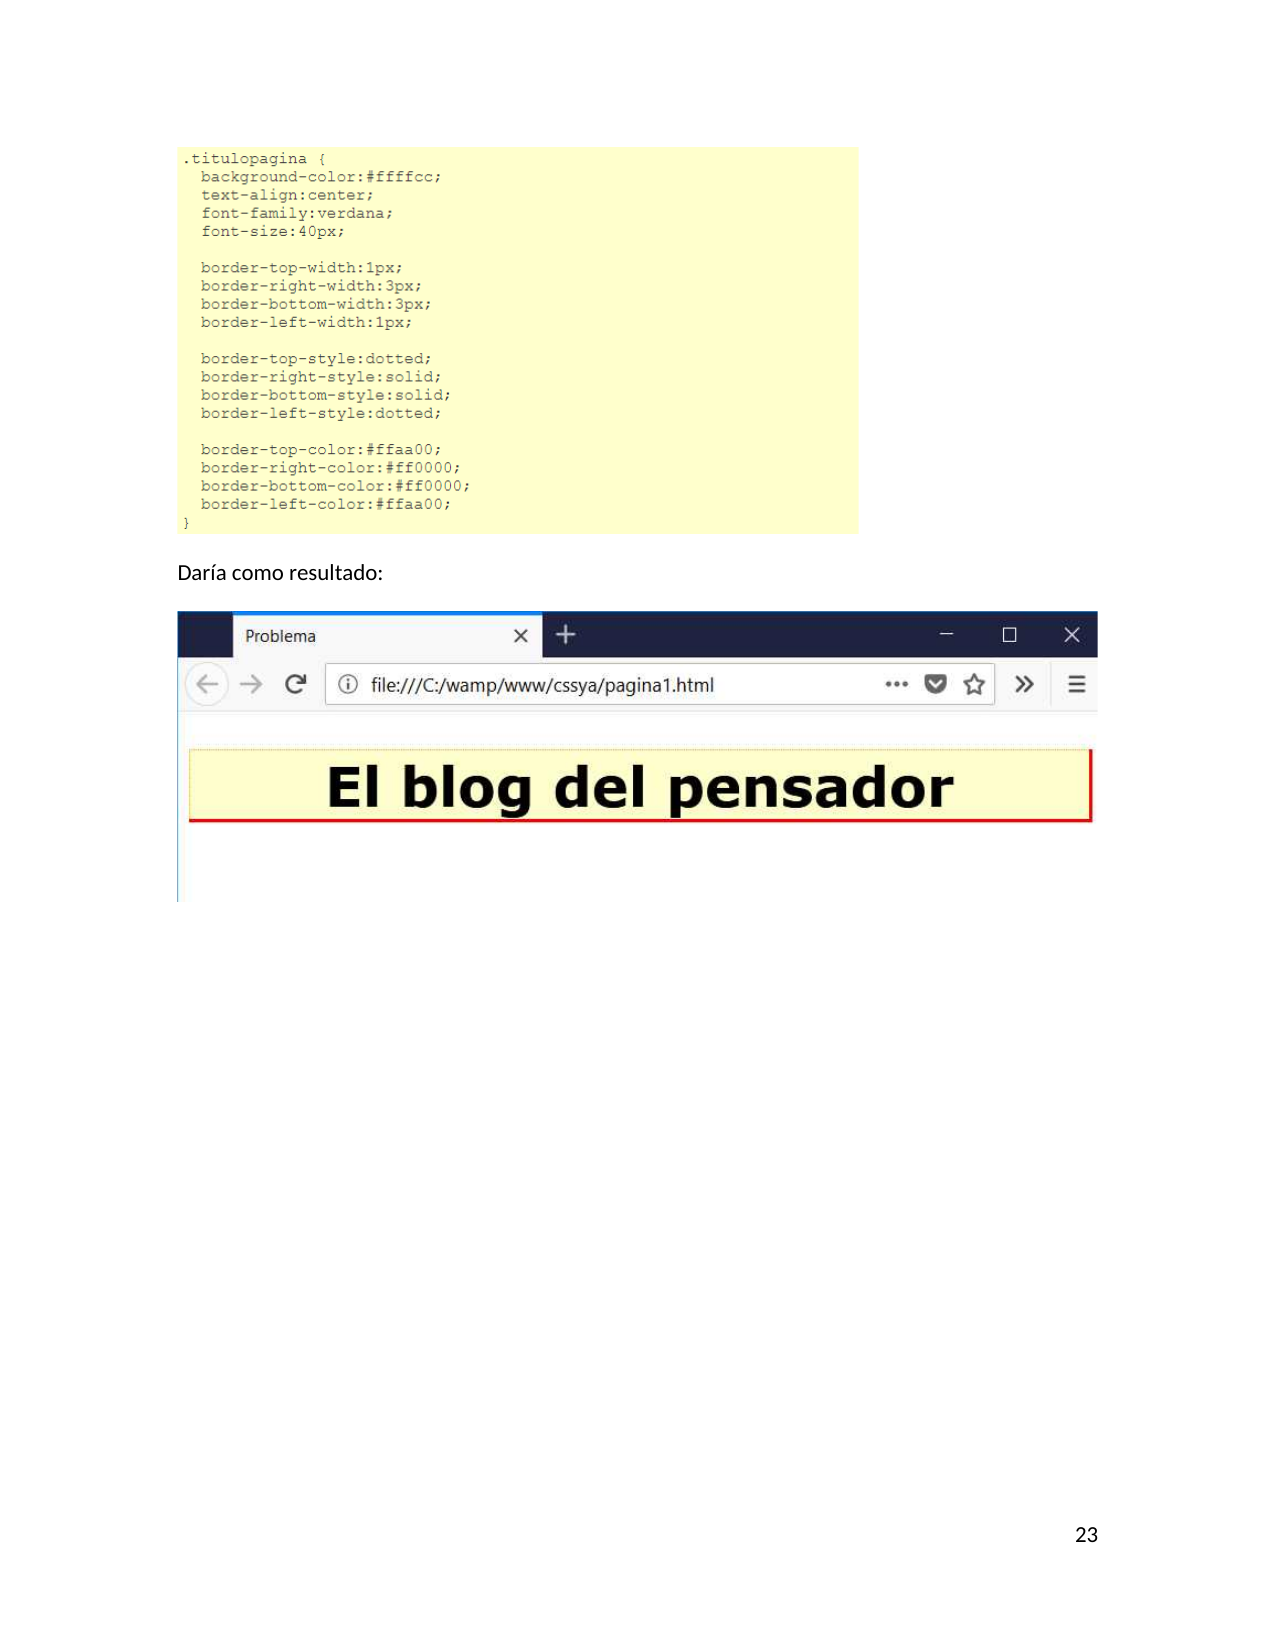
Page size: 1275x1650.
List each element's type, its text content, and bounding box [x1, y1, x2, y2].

picture [177, 611, 1098, 902]
picture [177, 147, 859, 534]
text Daría como resultado: [177, 558, 1098, 586]
